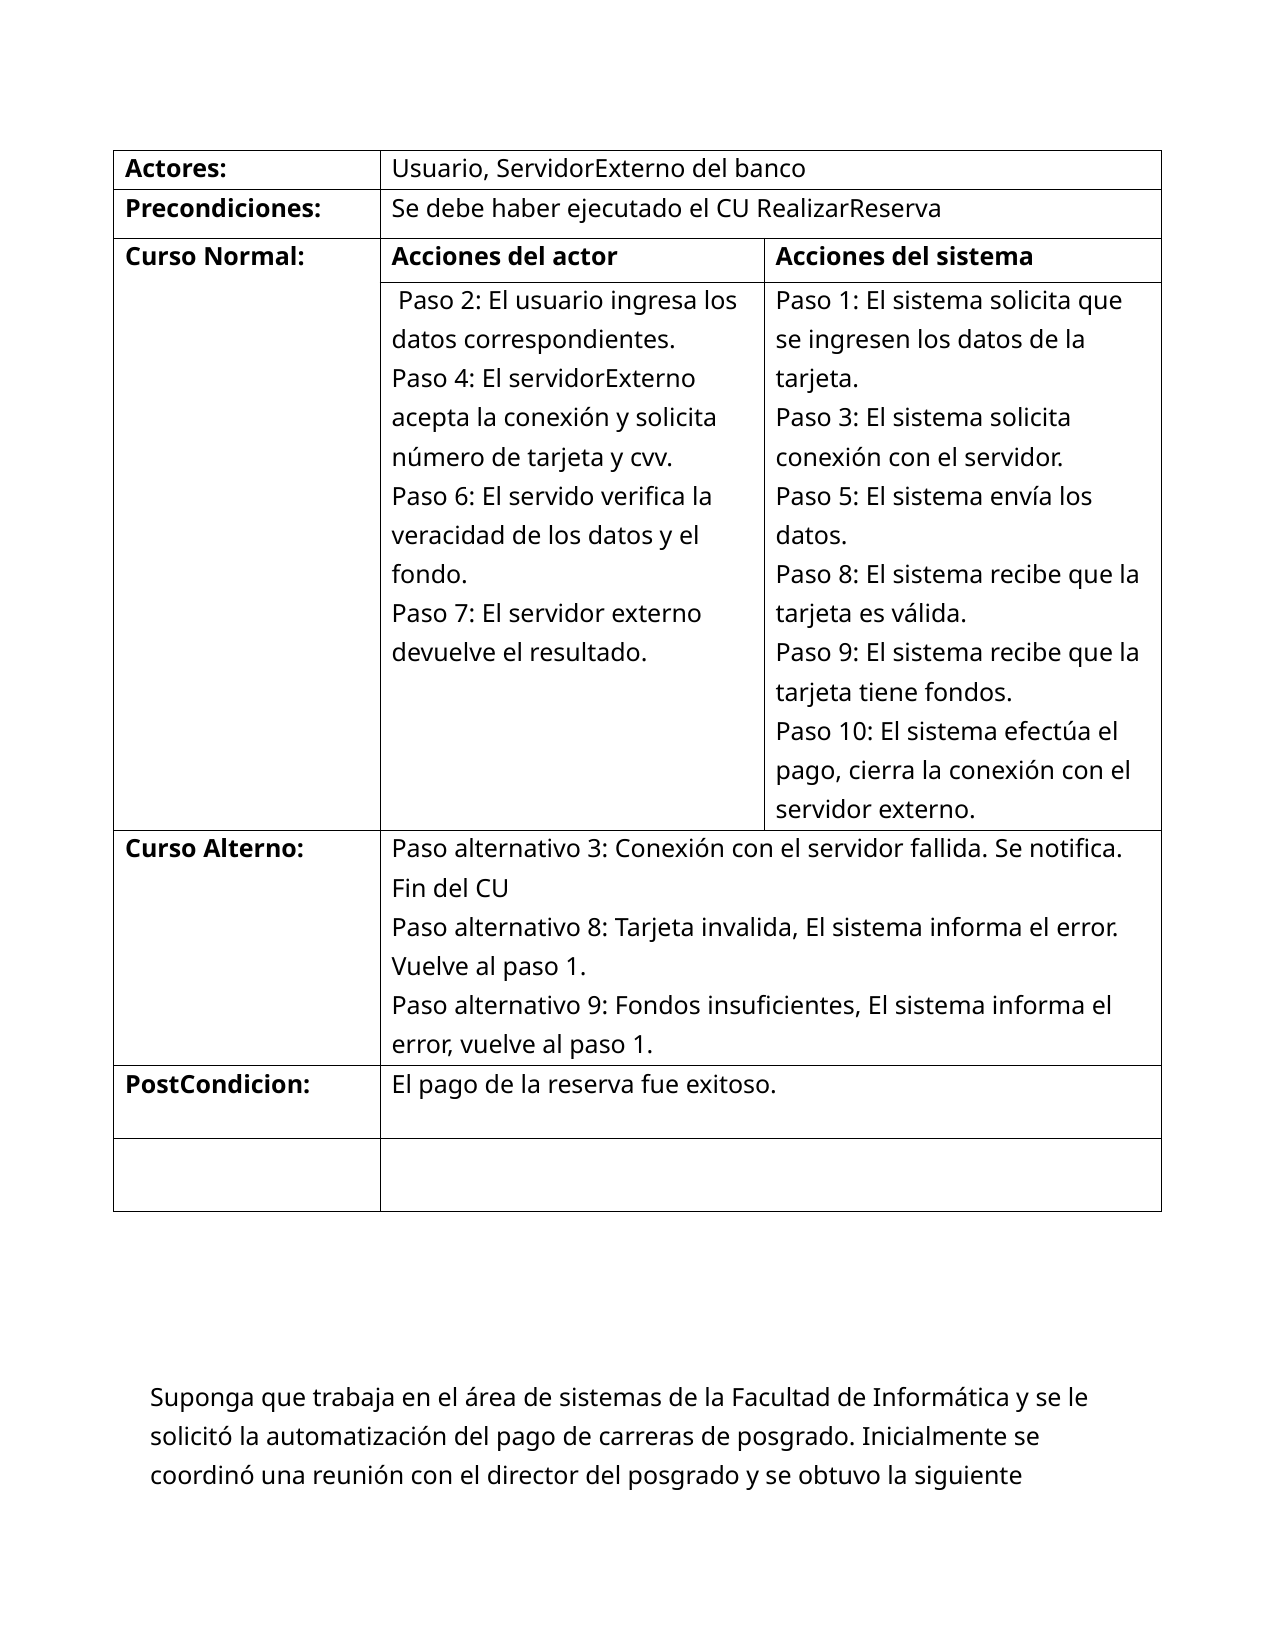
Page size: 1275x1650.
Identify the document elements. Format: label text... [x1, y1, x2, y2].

table_cell Curso Normal: [114, 239, 380, 830]
table_cell Precondiciones: [114, 190, 380, 238]
table_cell [114, 1139, 380, 1211]
table_cell PostCondicion: [114, 1066, 380, 1138]
table_cell Paso 1: El sistema solicita que se ingresen los datos de la tarjeta. Paso 3: El sistema solicita conexión con el servidor. Paso 5: El sistema envía los datos. Paso 8: El sistema recibe que la tarjeta es válida. Paso 9: El sistema recibe que la tarjeta tiene fondos. Paso 10: El sistema efectúa el pago, cierra la conexión con el servidor externo. [765, 283, 1161, 830]
table_cell Curso Alterno: [114, 831, 380, 1065]
table_cell [381, 1139, 1161, 1211]
table_cell Acciones del actor [381, 239, 764, 282]
table_cell El pago de la reserva fue exitoso. [381, 1066, 1161, 1138]
table_cell Acciones del sistema [765, 239, 1161, 282]
table_cell Paso alternativo 3: Conexión con el servidor fallida. Se notifica. Fin del CU Paso alternativo 8: Tarjeta invalida, El sistema informa el error. Vuelve al paso 1. Paso alternativo 9: Fondos insuficientes, El sistema informa el error, vuelve al paso 1. [381, 831, 1161, 1065]
table_cell Paso 2: El usuario ingresa los datos correspondientes. Paso 4: El servidorExterno acepta la conexión y solicita número de tarjeta y cvv. Paso 6: El servido verifica la veracidad de los datos y el fondo. Paso 7: El servidor externo devuelve el resultado. [381, 283, 764, 830]
table_cell Se debe haber ejecutado el CU RealizarReserva [381, 190, 1161, 238]
table_cell Actores: [114, 151, 380, 189]
table_cell Usuario, ServidorExterno del banco [381, 151, 1161, 189]
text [150, 1379, 1125, 1492]
